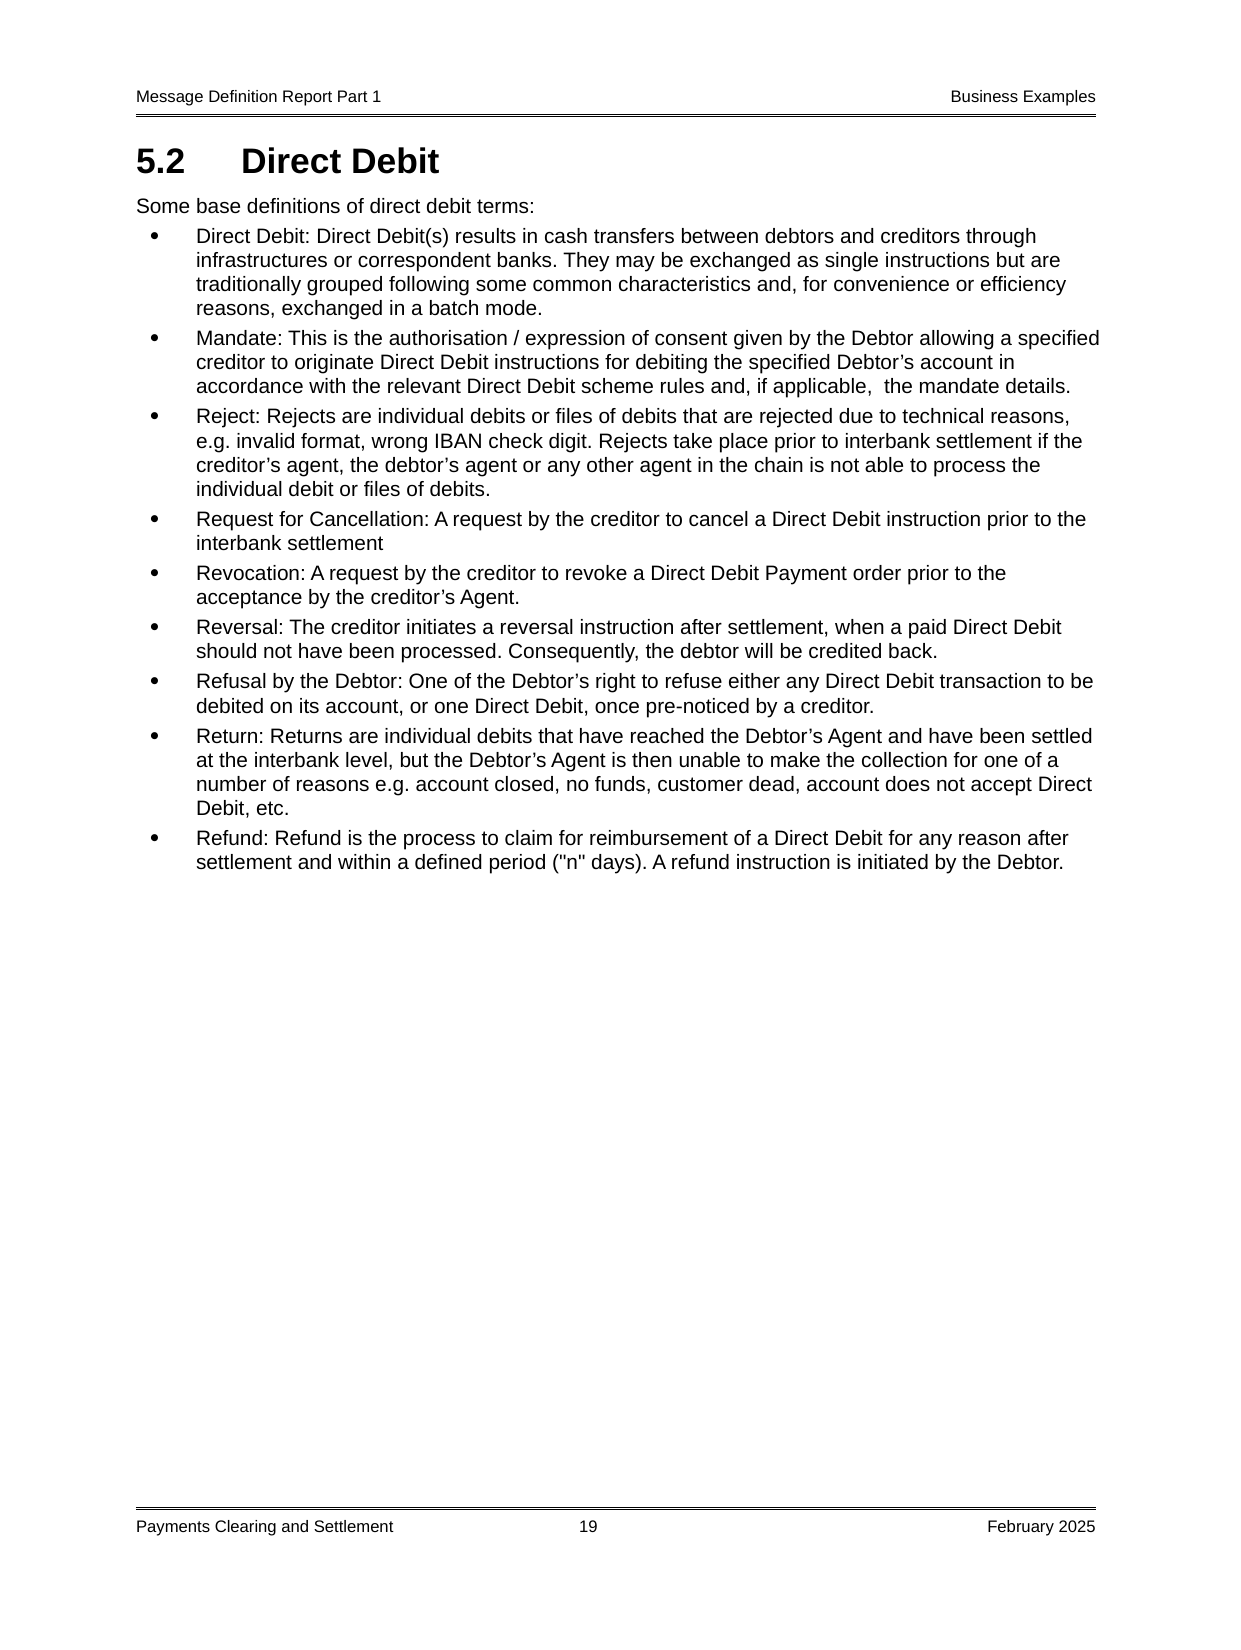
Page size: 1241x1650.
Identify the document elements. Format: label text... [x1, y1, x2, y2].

text Some base definitions of direct debit terms: [136, 194, 1104, 218]
list Direct Debit: Direct Debit(s) results in cash transfers between debtors and creditors through infrastructures or correspondent banks. They may be exchanged as single instructions but are traditionally grouped following some common characteristics and, for convenience or efficiency reasons, exchanged in a batch mode. [151, 224, 1104, 320]
list Refund: Refund is the process to claim for reimbursement of a Direct Debit for any reason after settlement and within a defined period ("n" days). A refund instruction is initiated by the Debtor. [151, 826, 1104, 874]
list Mandate: This is the authorisation / expression of consent given by the Debtor allowing a specified creditor to originate Direct Debit instructions for debiting the specified Debtor’s account in accordance with the relevant Direct Debit scheme rules and, if applicable, the mandate details. [151, 326, 1104, 398]
list Request for Cancellation: A request by the creditor to cancel a Direct Debit instruction prior to the interbank settlement [151, 507, 1104, 554]
list Reversal: The creditor initiates a reversal instruction after settlement, when a paid Direct Debit should not have been processed. Consequently, the debtor will be credited back. [151, 615, 1104, 663]
list Revocation: A request by the creditor to revoke a Direct Debit Payment order prior to the acceptance by the creditor’s Agent. [151, 561, 1104, 609]
list Refusal by the Debtor: One of the Debtor’s right to refuse either any Direct Debit transaction to be debited on its account, or one Direct Debit, once pre-noticed by a creditor. [151, 669, 1104, 717]
list Reject: Rejects are individual debits or files of debits that are rejected due to technical reasons, e.g. invalid format, wrong IBAN check digit. Rejects take place prior to interbank settlement if the creditor’s agent, the debtor’s agent or any other agent in the chain is not able to process the individual debit or files of debits. [151, 404, 1104, 500]
list Return: Returns are individual debits that have reached the Debtor’s Agent and have been settled at the interbank level, but the Debtor’s Agent is then unable to make the collection for one of a number of reasons e.g. account closed, no funds, customer dead, account does not accept Direct Debit, etc. [151, 724, 1104, 819]
subtitle Direct Debit [136, 141, 1104, 181]
